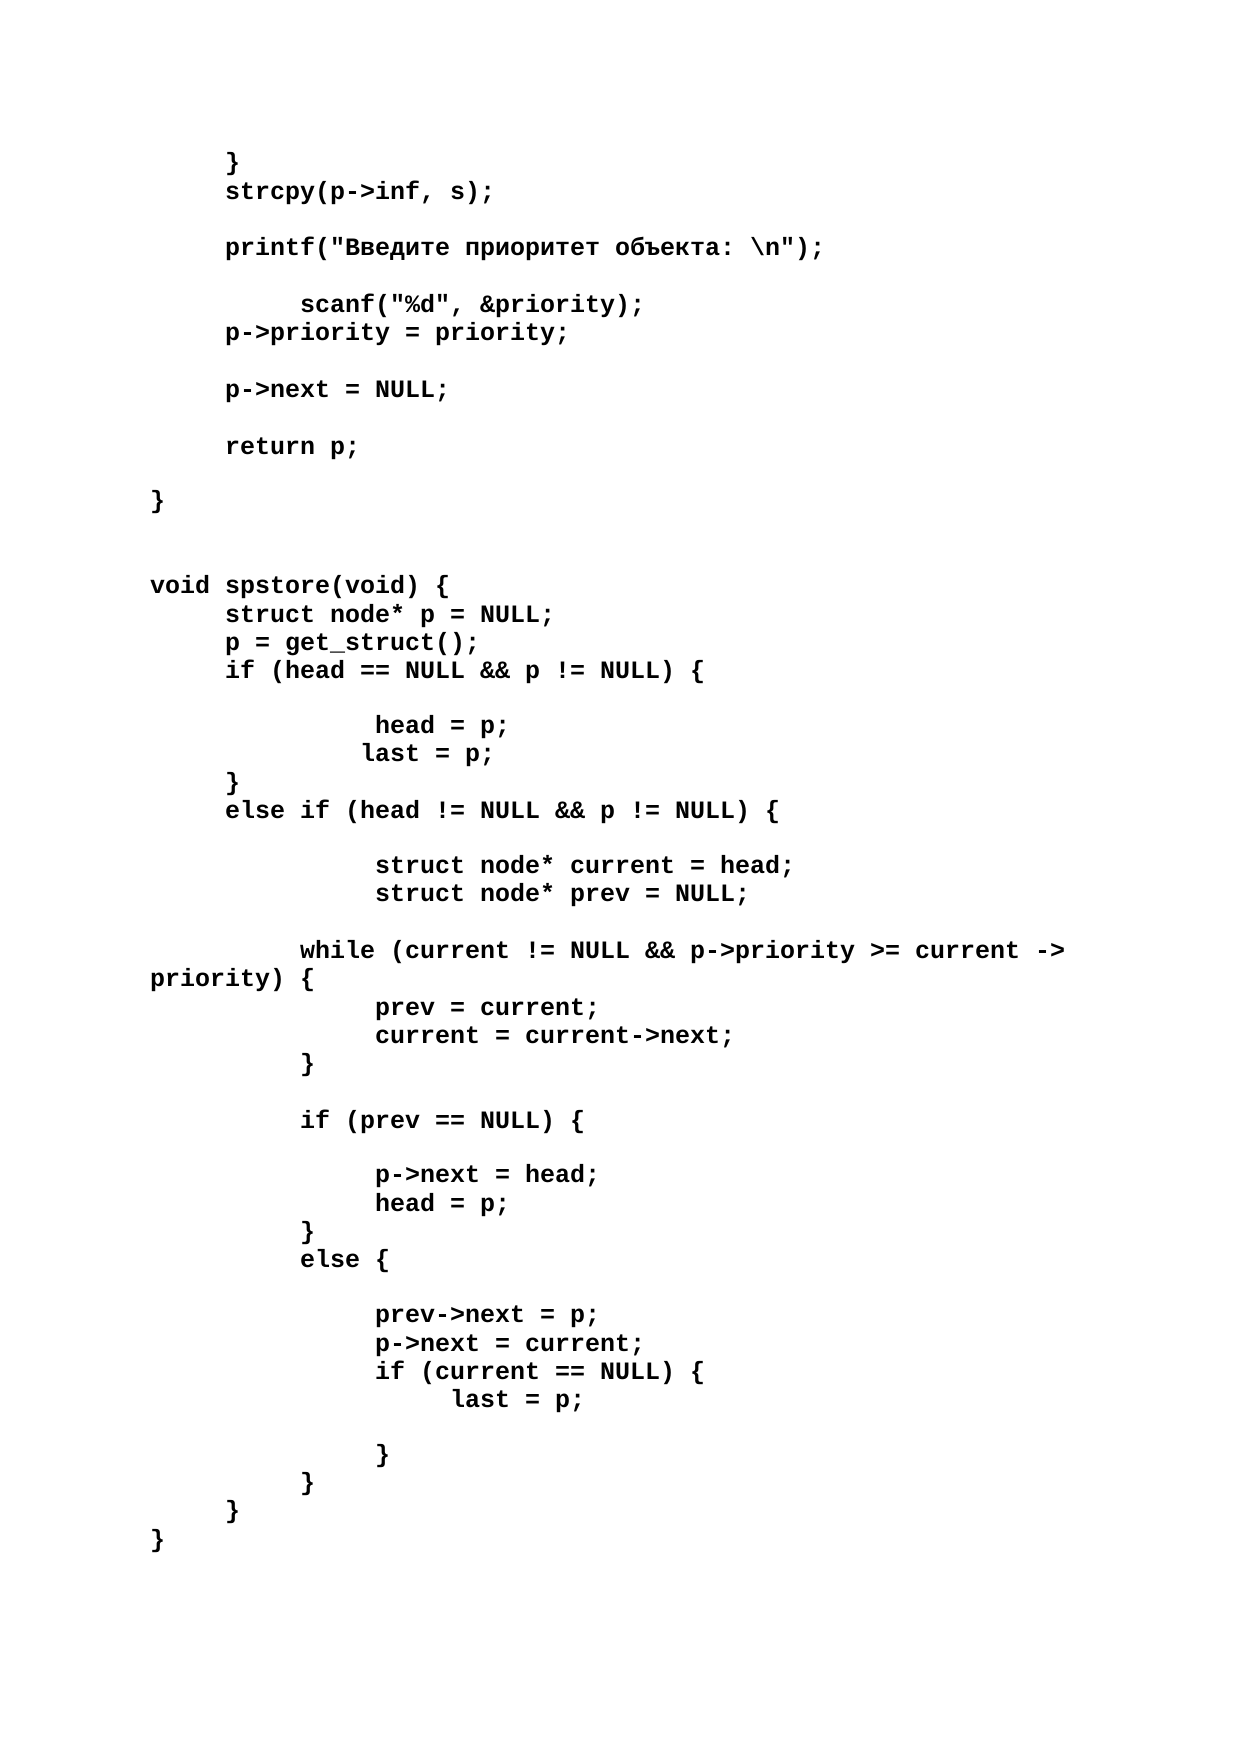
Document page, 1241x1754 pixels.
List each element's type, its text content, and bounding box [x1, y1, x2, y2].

text else if (head != NULL && p != NULL) { [150, 798, 1090, 826]
text void spstore(void) { [150, 573, 1090, 601]
text strcpy(p->inf, s); [150, 178, 1090, 207]
text struct node* current = head; [150, 852, 1090, 881]
text p = get_struct(); [150, 630, 1090, 658]
text prev->next = p; [150, 1302, 1090, 1330]
text } [150, 488, 1090, 516]
text if (current == NULL) { [150, 1358, 1090, 1387]
text } [150, 1470, 1090, 1498]
text p->next = current; [150, 1330, 1090, 1358]
text } [150, 1051, 1090, 1079]
text head = p; [150, 713, 1090, 741]
text p->priority = priority; [150, 320, 1090, 348]
text } [150, 769, 1090, 798]
text else { [150, 1247, 1090, 1275]
text prev = current; [150, 994, 1090, 1022]
text scanf("%d", &priority); [150, 292, 1090, 320]
text } [150, 1526, 1090, 1555]
text p->next = head; [150, 1162, 1090, 1190]
text } [150, 1498, 1090, 1526]
text struct node* p = NULL; [150, 601, 1090, 630]
text } [150, 1441, 1090, 1470]
text return p; [150, 433, 1090, 462]
text struct node* prev = NULL; [150, 881, 1090, 909]
text printf("Введите приоритет объекта: \n"); [150, 235, 1090, 263]
text head = p; [150, 1190, 1090, 1219]
text } [150, 1219, 1090, 1247]
text } [150, 150, 1090, 178]
text while (current != NULL && p->priority >= current -> priority) { [150, 937, 1090, 994]
text last = p; [150, 741, 1090, 769]
text if (head == NULL && p != NULL) { [150, 658, 1090, 686]
text p->next = NULL; [150, 377, 1090, 405]
text current = current->next; [150, 1022, 1090, 1051]
text last = p; [150, 1387, 1090, 1415]
text if (prev == NULL) { [150, 1107, 1090, 1136]
